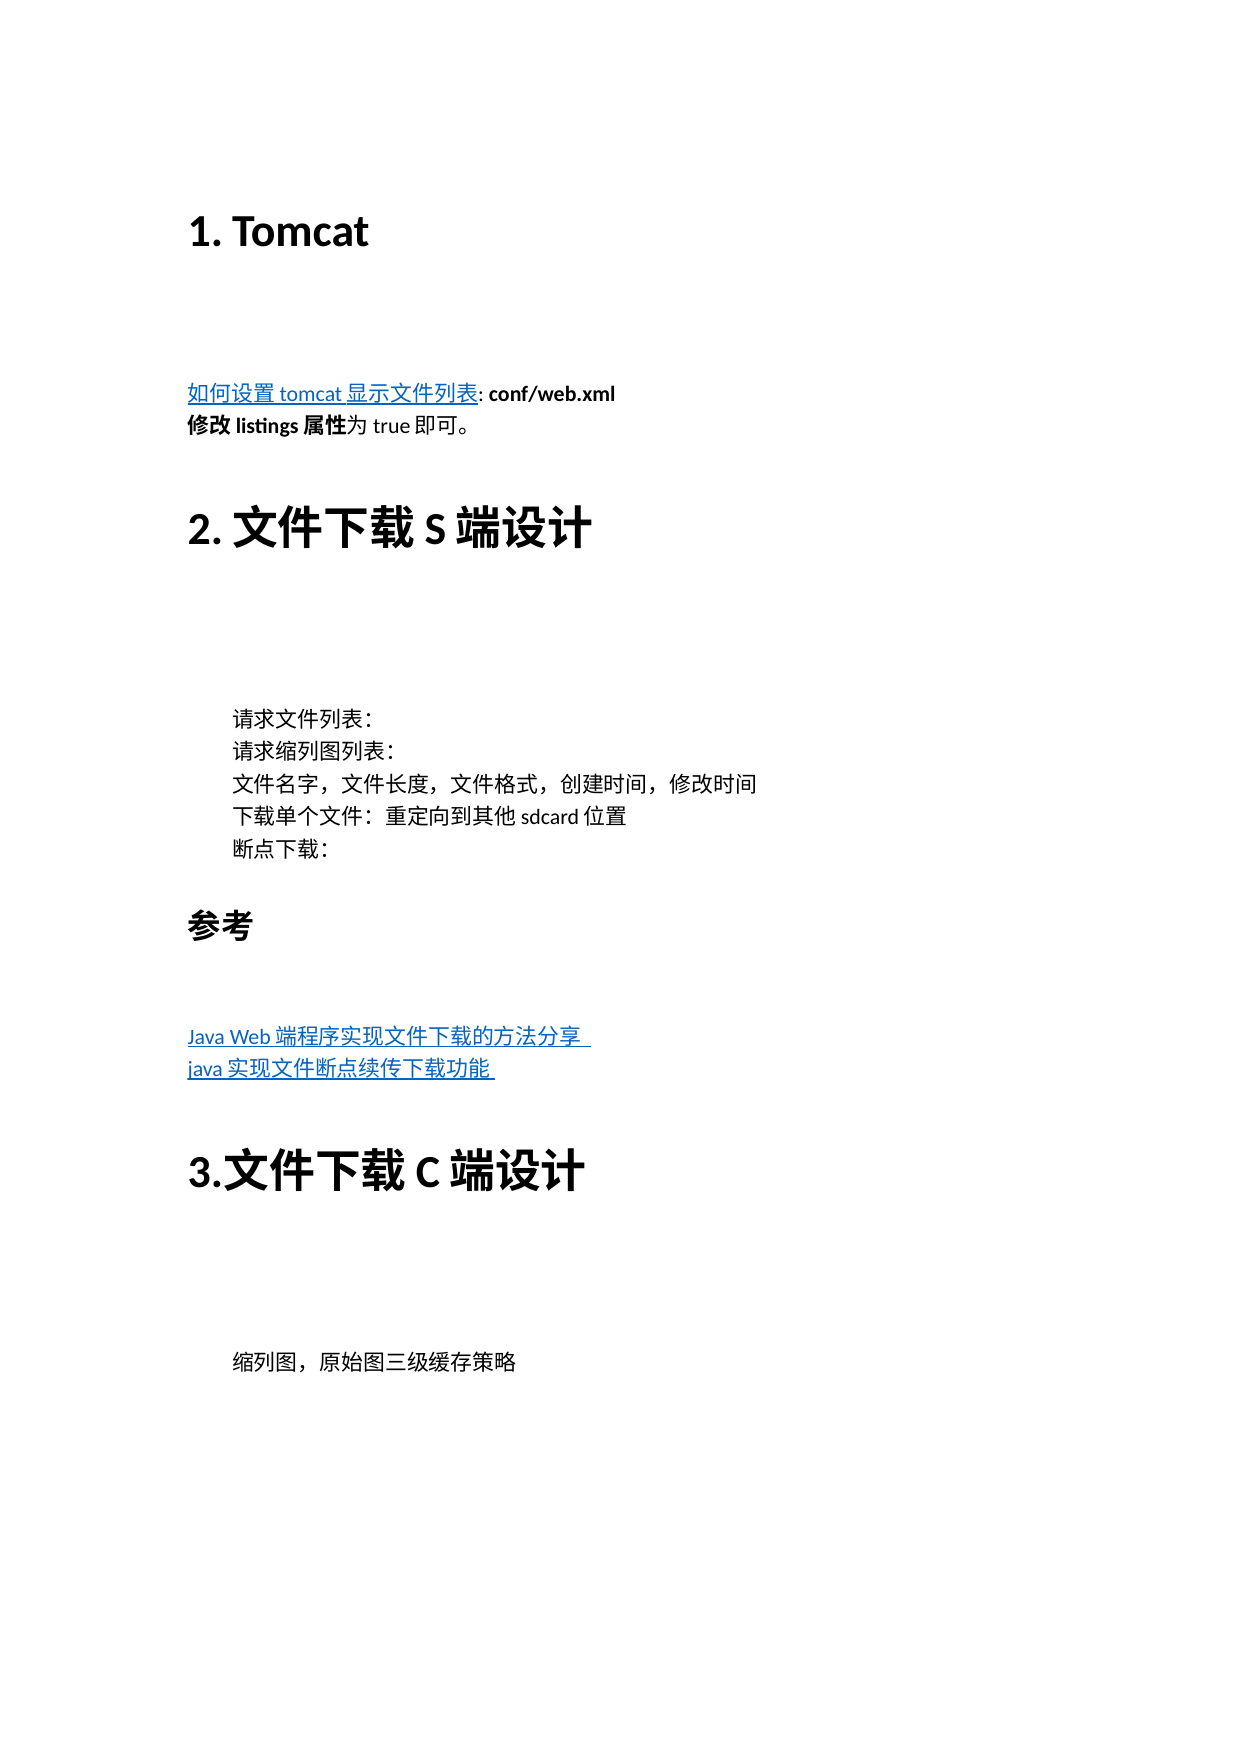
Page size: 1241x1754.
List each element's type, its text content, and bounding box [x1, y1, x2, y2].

list 请求文件列表： [232, 701, 1053, 734]
subtitle 文件下载S端设计 [187, 476, 1053, 573]
list 下载单个文件：重定向到其他sdcard位置 [232, 799, 1053, 831]
subtitle Tomcat [187, 197, 1053, 262]
list 文件名字，文件长度，文件格式，创建时间，修改时间 [232, 766, 1053, 799]
subtitle 参考 [187, 891, 1053, 956]
text java实现文件断点续传下载功能 [187, 1051, 1053, 1083]
text 修改listings属性为true即可。 [187, 408, 1053, 441]
list 断点下载： [232, 831, 1053, 864]
text 如何设置tomcat显示文件列表: conf/web.xml [187, 376, 1053, 408]
list 缩列图，原始图三级缓存策略 [232, 1344, 1053, 1377]
subtitle 3.文件下载C端设计 [187, 1119, 1053, 1216]
text Java Web端程序实现文件下载的方法分享 [187, 1018, 1053, 1051]
list 请求缩列图列表： [232, 734, 1053, 766]
